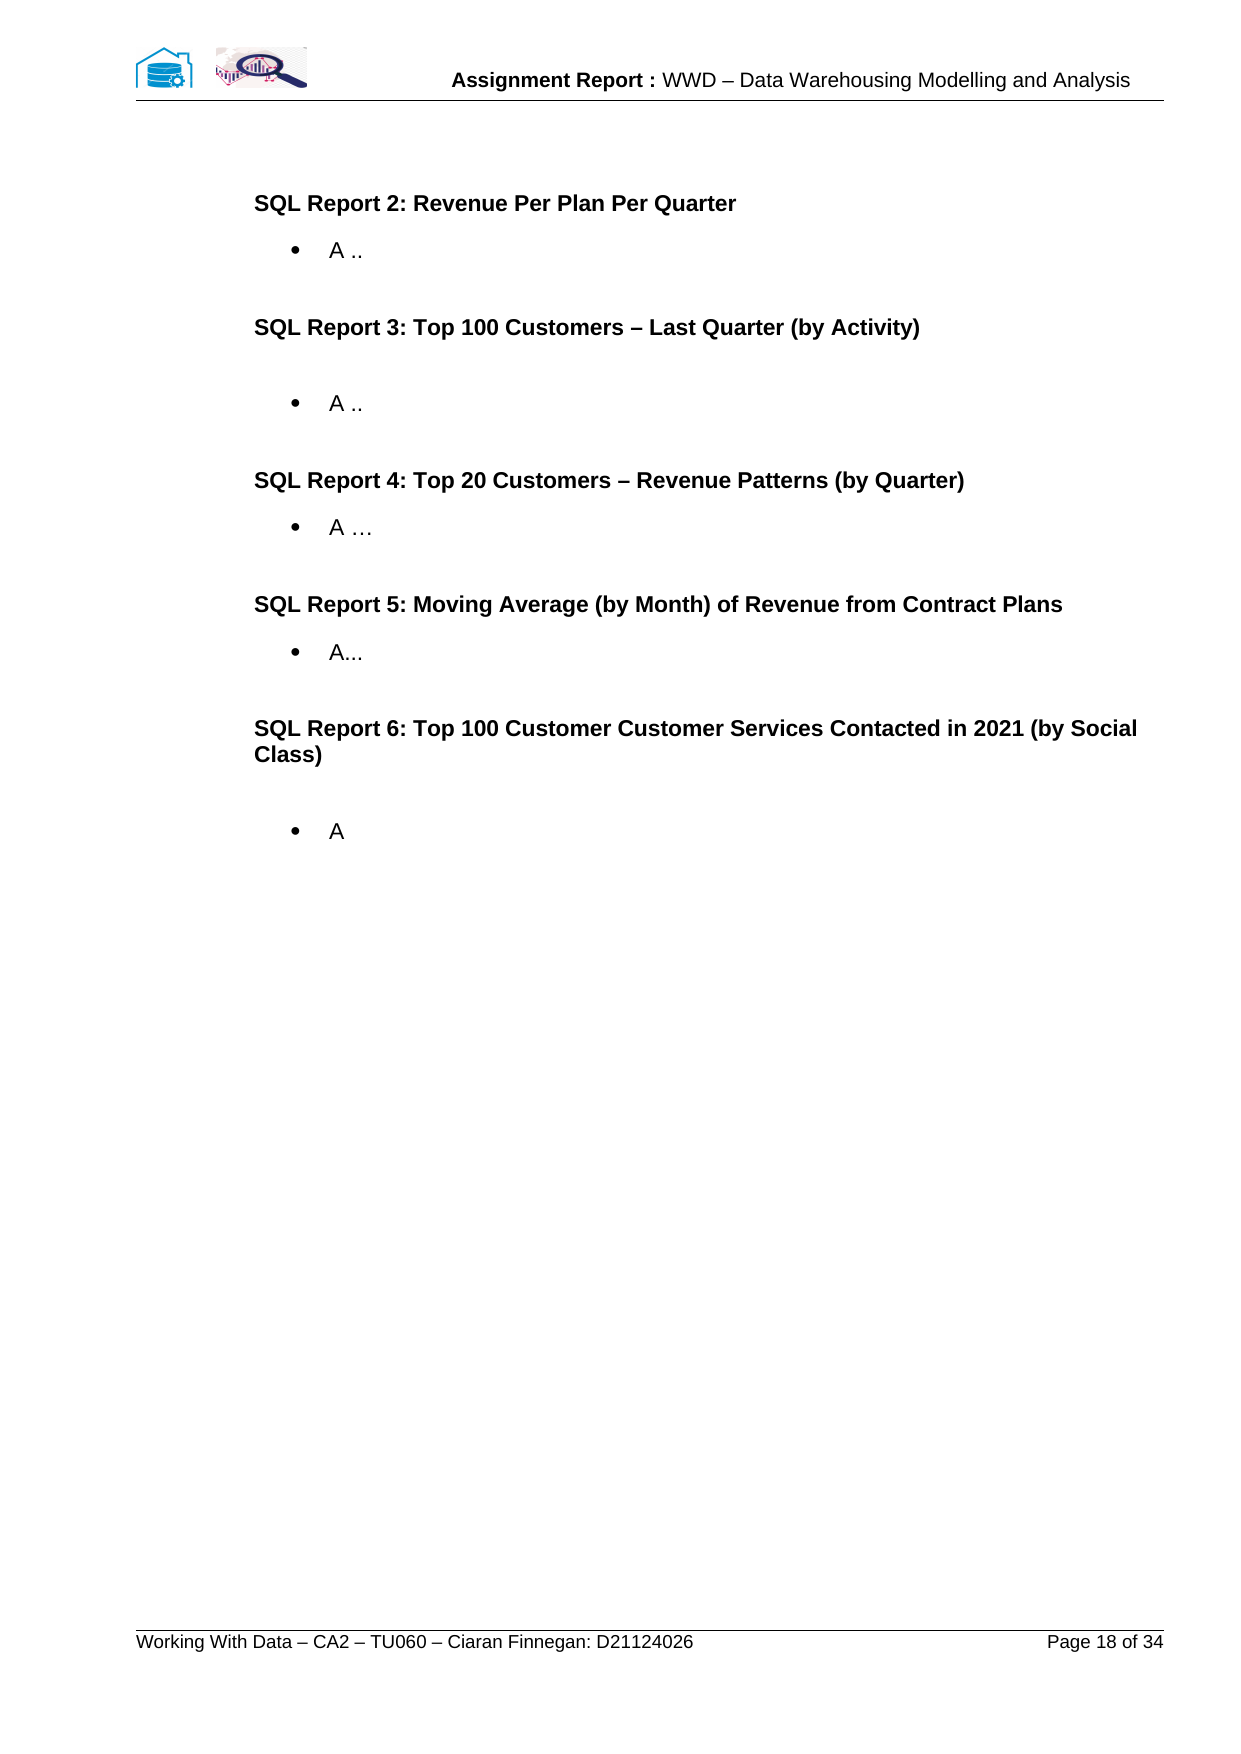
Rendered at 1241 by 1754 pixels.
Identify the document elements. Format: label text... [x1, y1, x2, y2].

text SQL Report 6: Top 100 Customer Customer Services Contacted in 2021 (by Social Class) [254, 715, 1163, 768]
text SQL Report 2: Revenue Per Plan Per Quarter [254, 190, 1163, 216]
list A [291, 818, 1163, 844]
list A .. [291, 390, 1163, 417]
picture [166, 47, 193, 63]
list A .. [291, 237, 1163, 264]
picture [138, 51, 190, 88]
picture [216, 47, 307, 88]
list A... [291, 638, 1163, 665]
text SQL Report 5: Moving Average (by Month) of Revenue from Contract Plans [254, 591, 1163, 617]
picture [135, 47, 162, 63]
list A … [291, 514, 1163, 541]
text SQL Report 4: Top 20 Customers – Revenue Patterns (by Quarter) [254, 467, 1163, 493]
text SQL Report 3: Top 100 Customers – Last Quarter (by Activity) [254, 314, 1163, 340]
